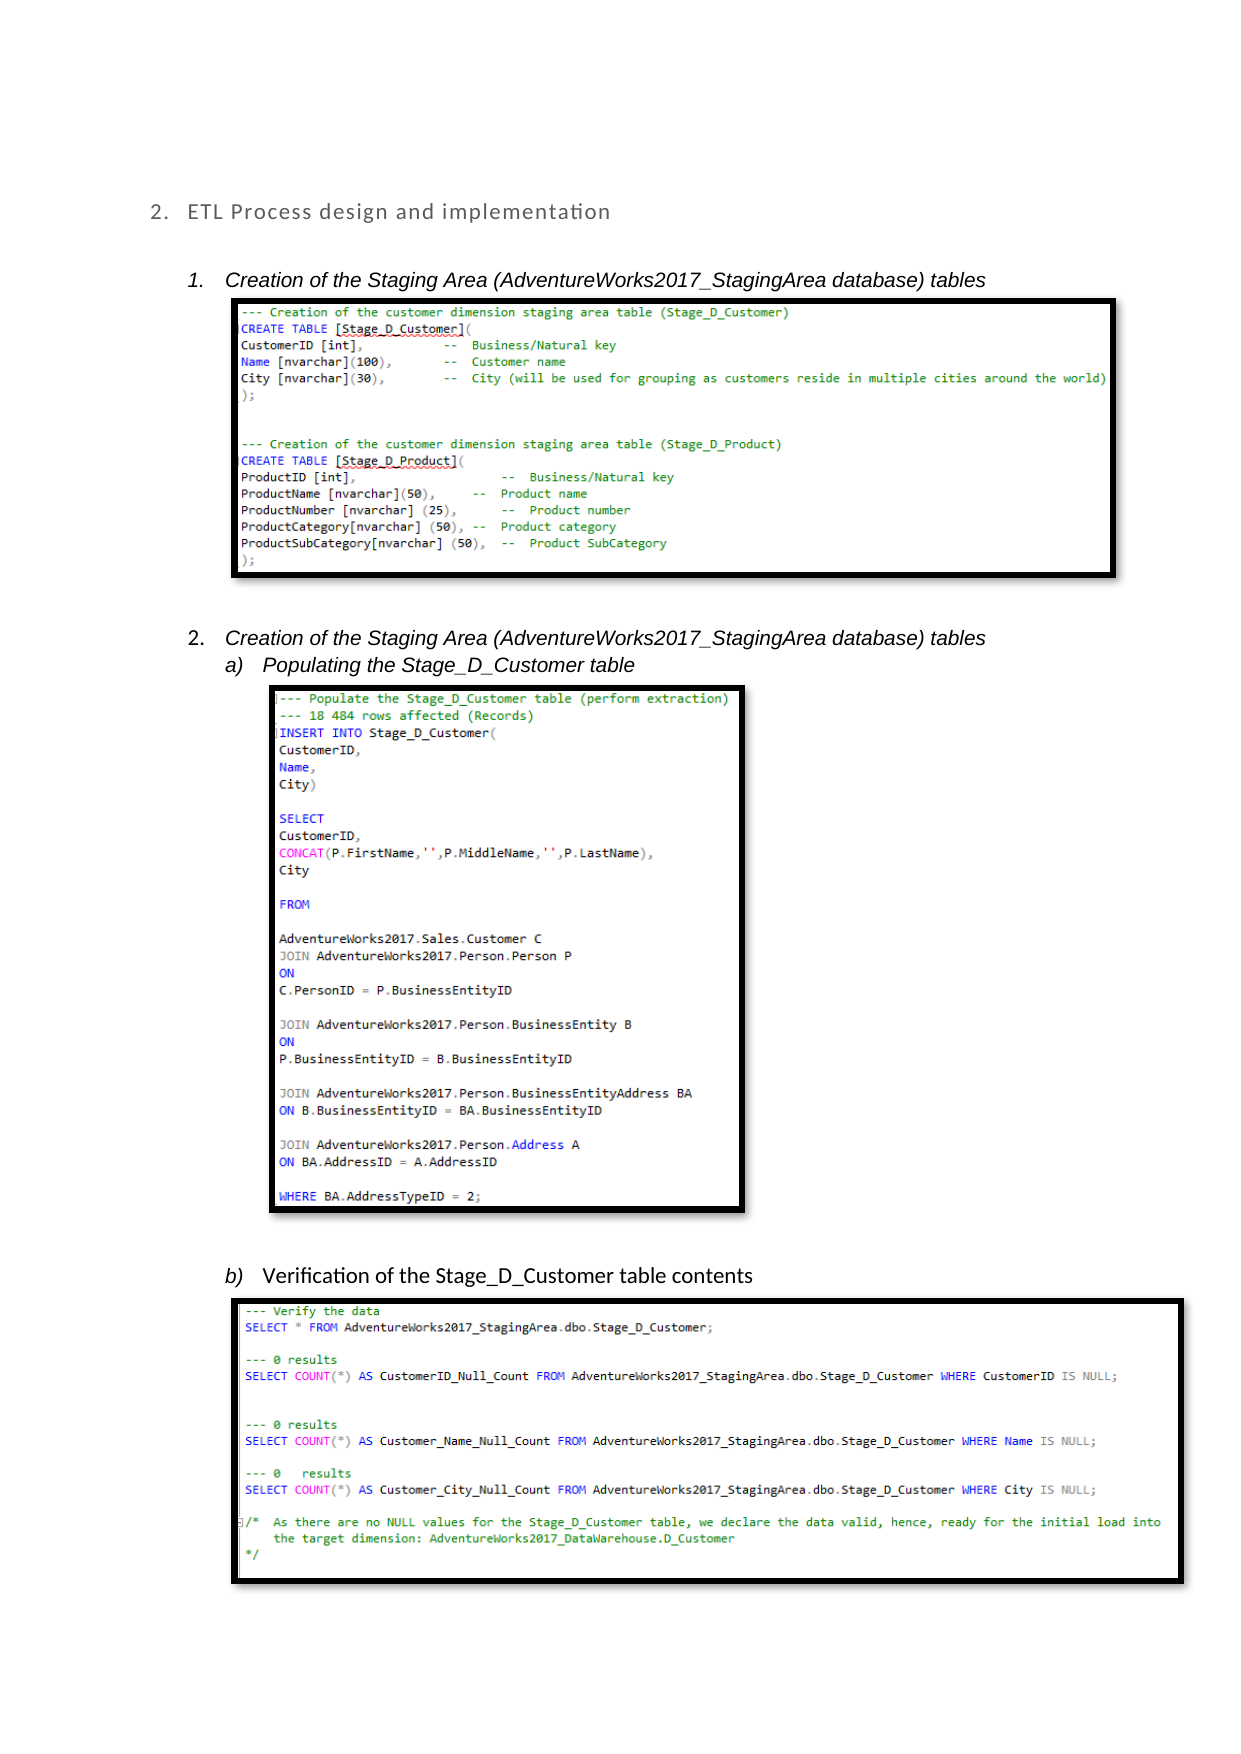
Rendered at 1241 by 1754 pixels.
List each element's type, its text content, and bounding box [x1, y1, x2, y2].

picture [275, 691, 739, 1206]
list Verification of the Stage_D_Customer table contents [225, 1261, 1090, 1289]
list Populating the Stage_D_Customer table [225, 653, 1090, 677]
list Creation of the Staging Area (AdventureWorks2017_StagingArea database) tables [187, 268, 1090, 292]
picture [238, 1304, 1178, 1578]
picture [238, 304, 1110, 572]
list Creation of the Staging Area (AdventureWorks2017_StagingArea database) tables [187, 623, 1090, 651]
subtitle ETL Process design and implementation [150, 197, 1090, 225]
